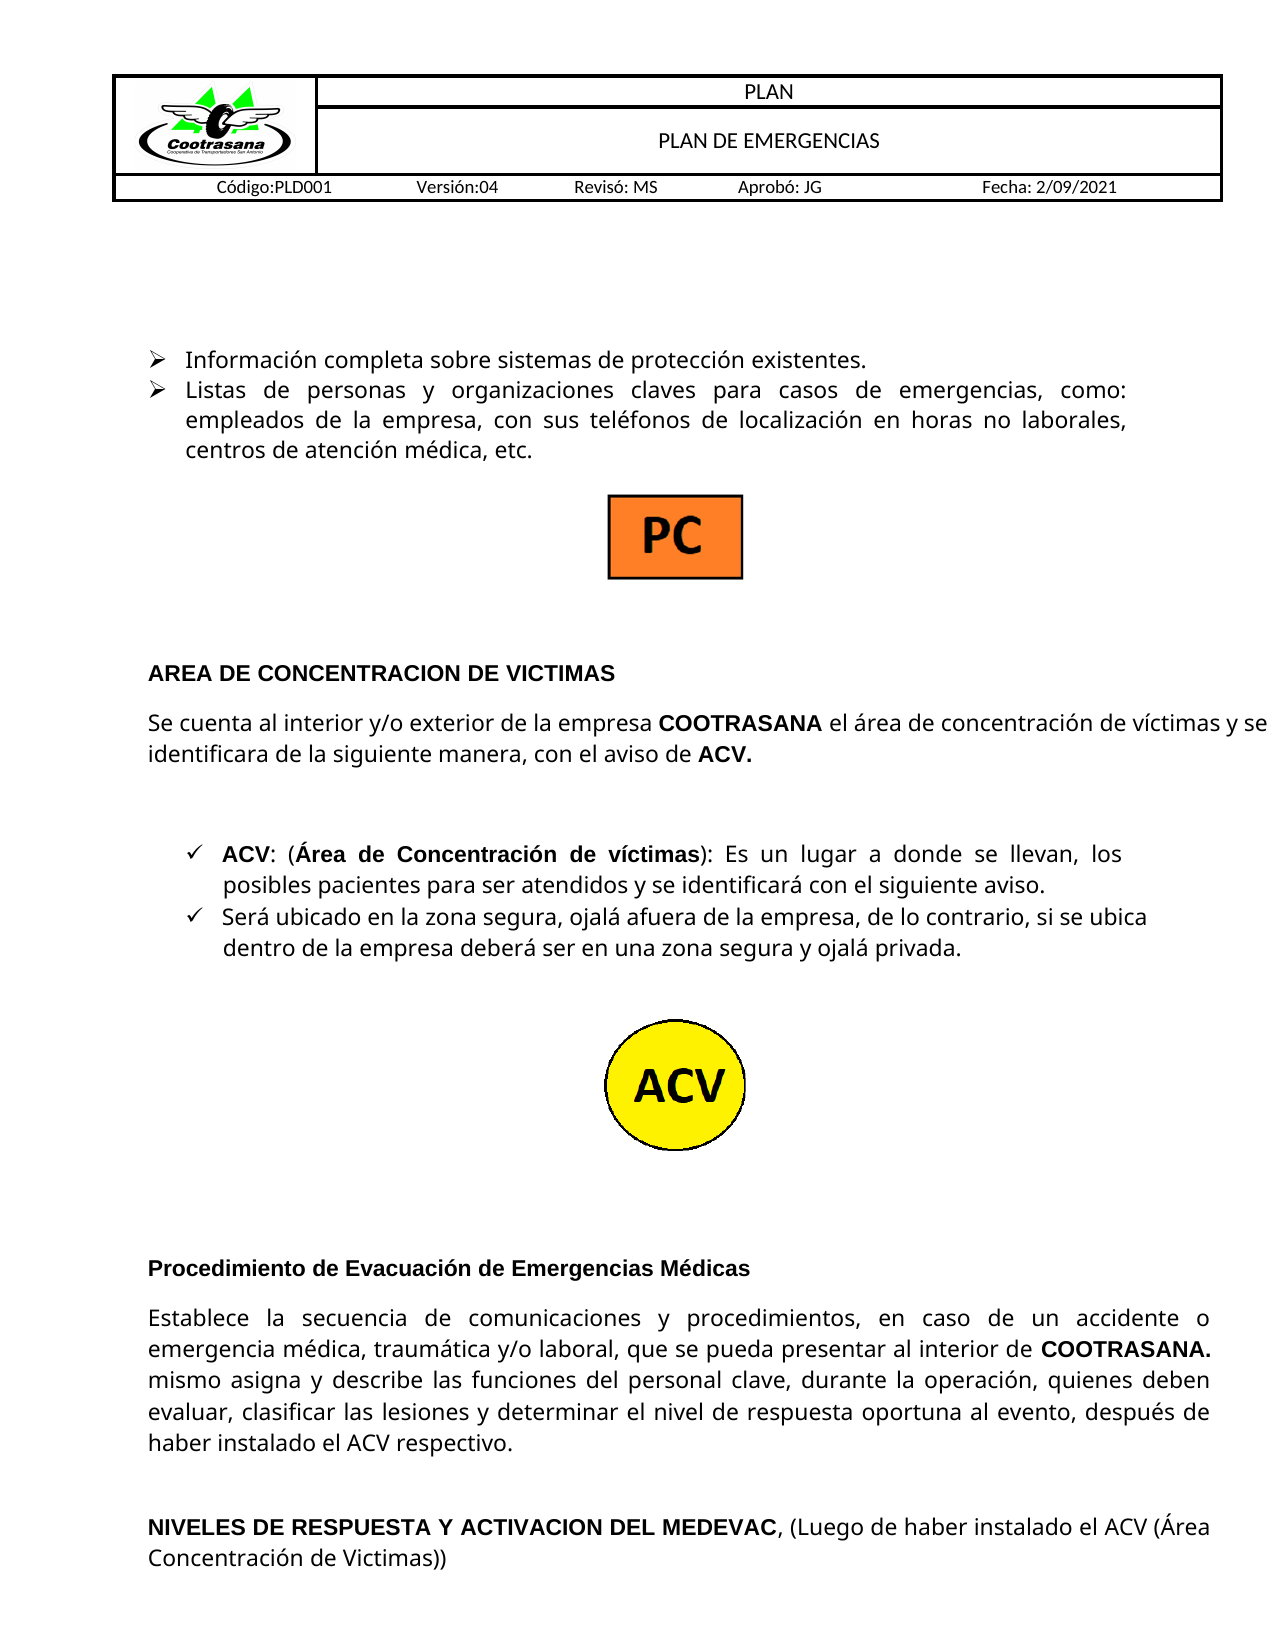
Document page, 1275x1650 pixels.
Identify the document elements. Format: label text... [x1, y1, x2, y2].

list ACV: (Área de Concentración de víctimas): Es un lugar a donde se llevan, los posibles pacientes para ser atendidos y se identificará con el siguiente aviso. [185, 838, 1211, 901]
text NIVELES DE RESPUESTA Y ACTIVACION DEL MEDEVAC, (Luego de haber instalado el ACV (Área Concentración de Victimas)) [148, 1510, 1211, 1573]
picture [134, 81, 296, 169]
list Será ubicado en la zona segura, ojalá afuera de la empresa, de lo contrario, si se ubica dentro de la empresa deberá ser en una zona segura y ojalá privada. [185, 901, 1211, 963]
subtitle Procedimiento de Evacuación de Emergencias Médicas [148, 1254, 1275, 1281]
picture [607, 494, 744, 580]
text Se cuenta al interior y/o exterior de la empresa COOTRASANA el área de concentración de víctimas y se identificara de la siguiente manera, con el aviso de ACV. [148, 707, 1275, 769]
picture [604, 1019, 746, 1151]
list Información completa sobre sistemas de protección existentes. [148, 346, 1275, 374]
text Establece la secuencia de comunicaciones y procedimientos, en caso de un accidente o emergencia médica, traumática y/o laboral, que se pueda presentar al interior de COOTRASANA. mismo asigna y describe las funciones del personal clave, durante la operación, quienes deben evaluar, clasificar las lesiones y determinar el nivel de respuesta oportuna al evento, después de haber instalado el ACV respectivo. [148, 1302, 1211, 1458]
list Listas de personas y organizaciones claves para casos de emergencias, como: empleados de la empresa, con sus teléfonos de localización en horas no laborales, centros de atención médica, etc. [148, 374, 1128, 466]
subtitle AREA DE CONCENTRACION DE VICTIMAS [148, 660, 1275, 686]
